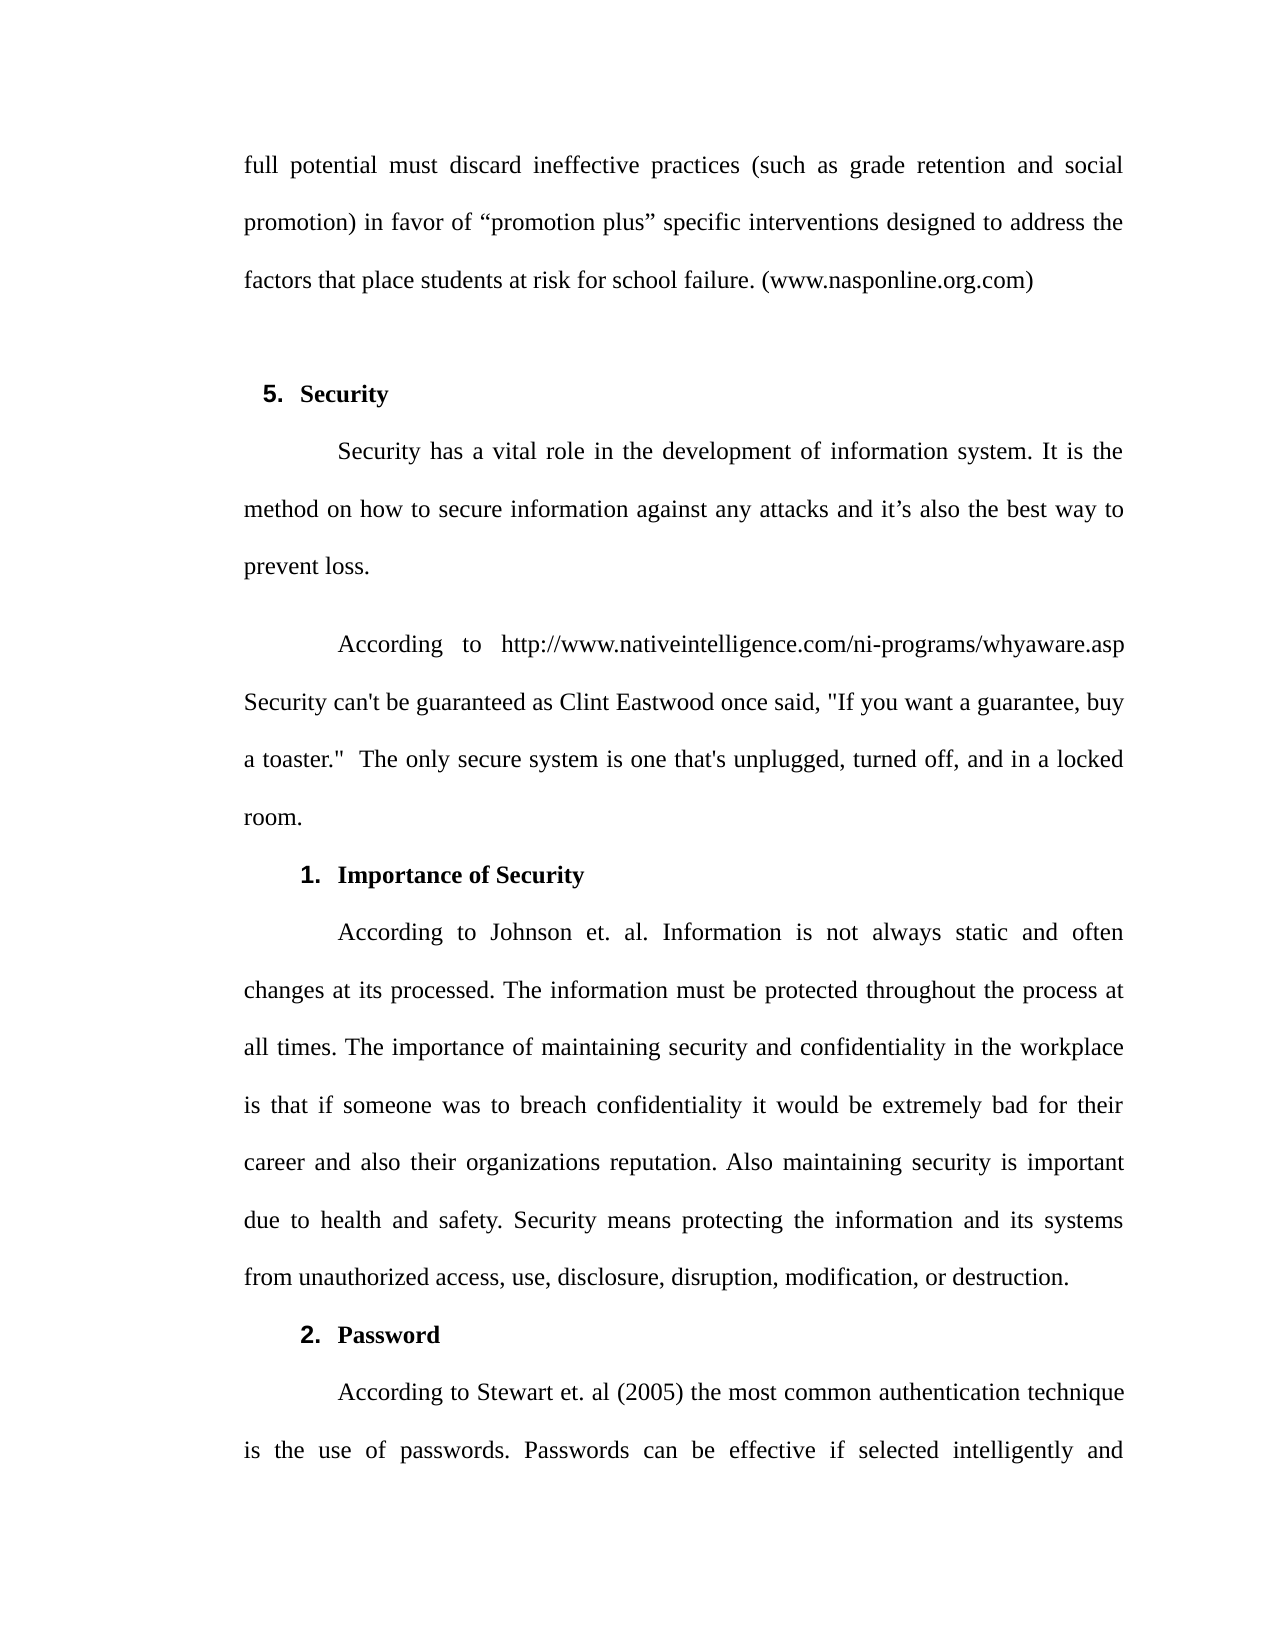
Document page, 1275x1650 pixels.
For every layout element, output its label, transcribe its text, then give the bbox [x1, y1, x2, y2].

text According to http://www.nativeintelligence.com/ni-programs/whyaware.asp Security can't be guaranteed as Clint Eastwood once said, "If you want a guarantee, buy a toaster." The only secure system is one that's unplugged, turned off, and in a locked room. [244, 629, 1125, 831]
list Importance of Security [300, 859, 1125, 888]
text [244, 1377, 1125, 1464]
text According to Johnson et. al. Information is not always static and often changes at its processed. The information must be protected throughout the process at all times. The importance of maintaining security and confidentiality in the workplace is that if someone was to breach confidentiality it would be extremely bad for their career and also their organizations reputation. Also maintaining security is important due to health and safety. Security means protecting the information and its systems from unauthorized access, use, disclosure, disruption, modification, or destruction. [244, 917, 1125, 1291]
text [244, 150, 1125, 294]
list Security [263, 378, 1125, 407]
text Security has a vital role in the development of information system. It is the method on how to secure information against any attacks and it’s also the best way to prevent loss. [244, 436, 1125, 580]
list Password [300, 1320, 1125, 1349]
